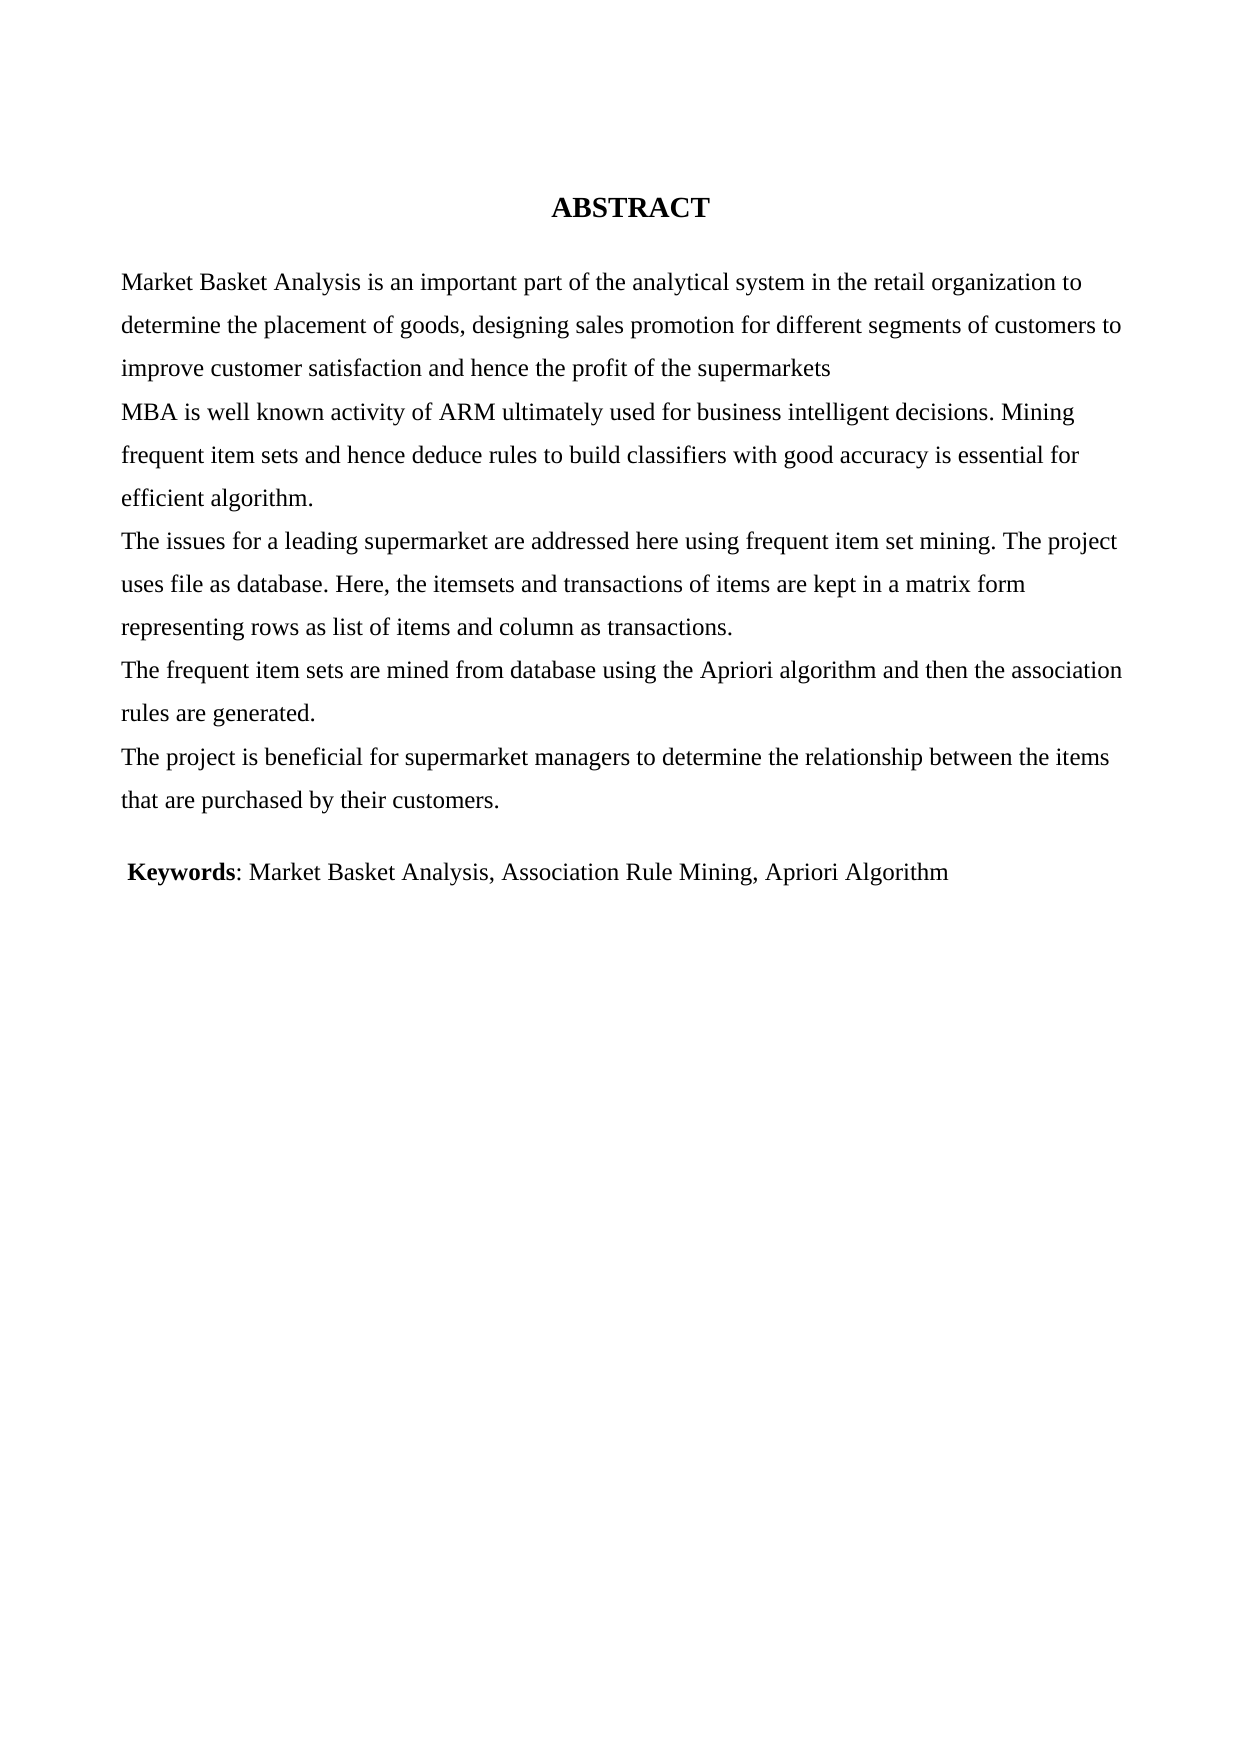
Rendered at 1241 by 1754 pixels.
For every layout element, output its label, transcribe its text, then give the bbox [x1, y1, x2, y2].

text The project is beneficial for supermarket managers to determine the relationship between the items that are purchased by their customers. [121, 742, 1140, 813]
text Market Basket Analysis is an important part of the analytical system in the retail organization to determine the placement of goods, designing sales promotion for different segments of customers to improve customer satisfaction and hence the profit of the supermarkets [121, 267, 1140, 382]
text MBA is well known activity of ARM ultimately used for business intelligent decisions. Mining frequent item sets and hence deduce rules to build classifiers with good accuracy is essential for efficient algorithm. [121, 397, 1140, 512]
text The frequent item sets are mined from database using the Apriori algorithm and then the association rules are generated. [121, 655, 1140, 727]
subtitle ABSTRACT [121, 190, 1140, 223]
text The issues for a leading supermarket are addressed here using frequent item set mining. The project uses file as database. Here, the itemsets and transactions of items are kept in a matrix form representing rows as list of items and column as transactions. [121, 526, 1140, 641]
text Keywords: Market Basket Analysis, Association Rule Mining, Apriori Algorithm [121, 857, 1140, 885]
